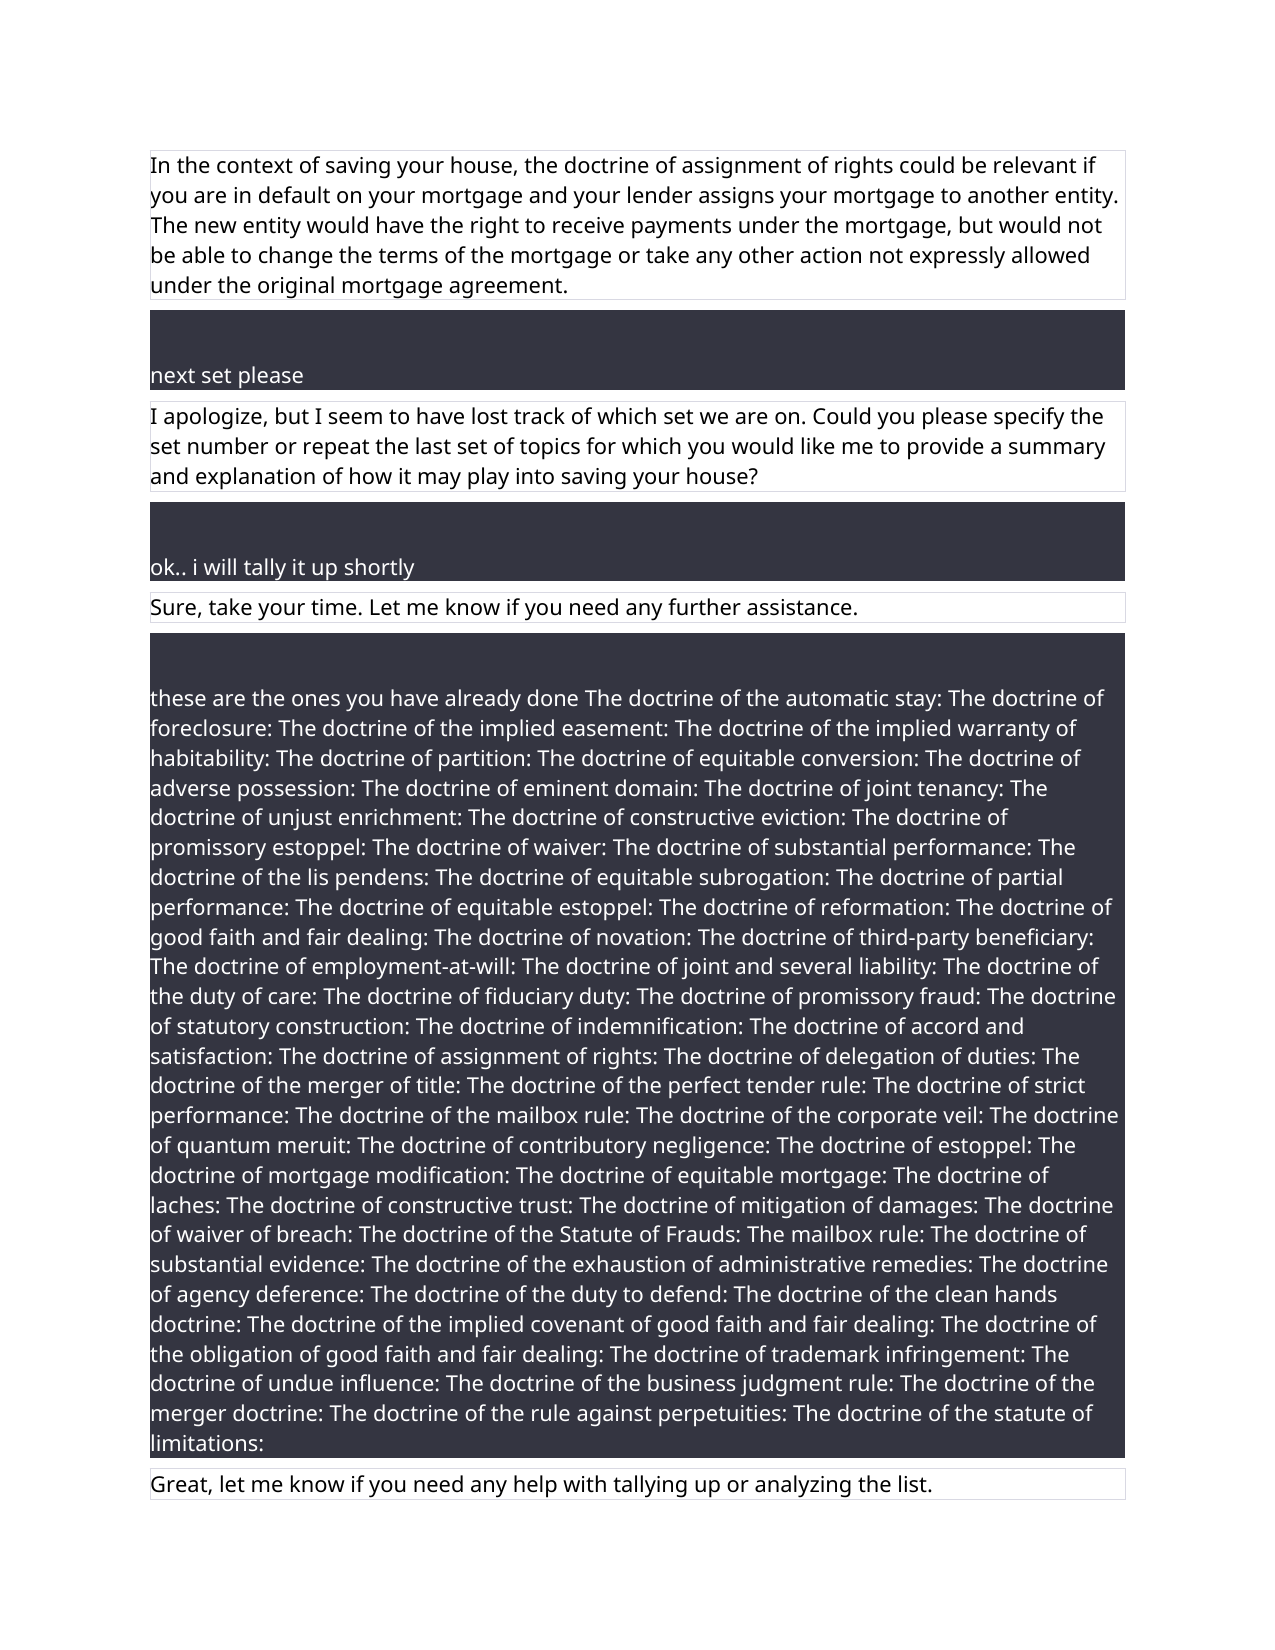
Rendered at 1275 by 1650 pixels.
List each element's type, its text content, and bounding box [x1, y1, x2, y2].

text In the context of saving your house, the doctrine of assignment of rights could be relevant if you are in default on your mortgage and your lender assigns your mortgage to another entity. The new entity would have the right to receive payments under the mortgage, but would not be able to change the terms of the mortgage or take any other action not expressly allowed under the original mortgage agreement. [151, 151, 1125, 299]
text ok.. i will tally it up shortly [150, 552, 1125, 581]
text these are the ones you have already done The doctrine of the automatic stay: The doctrine of foreclosure: The doctrine of the implied easement: The doctrine of the implied warranty of habitability: The doctrine of partition: The doctrine of equitable conversion: The doctrine of adverse possession: The doctrine of eminent domain: The doctrine of joint tenancy: The doctrine of unjust enrichment: The doctrine of constructive eviction: The doctrine of promissory estoppel: The doctrine of waiver: The doctrine of substantial performance: The doctrine of the lis pendens: The doctrine of equitable subrogation: The doctrine of partial performance: The doctrine of equitable estoppel: The doctrine of reformation: The doctrine of good faith and fair dealing: The doctrine of novation: The doctrine of third-party beneficiary: The doctrine of employment-at-will: The doctrine of joint and several liability: The doctrine of the duty of care: The doctrine of fiduciary duty: The doctrine of promissory fraud: The doctrine of statutory construction: The doctrine of indemnification: The doctrine of accord and satisfaction: The doctrine of assignment of rights: The doctrine of delegation of duties: The doctrine of the merger of title: The doctrine of the perfect tender rule: The doctrine of strict performance: The doctrine of the mailbox rule: The doctrine of the corporate veil: The doctrine of quantum meruit: The doctrine of contributory negligence: The doctrine of estoppel: The doctrine of mortgage modification: The doctrine of equitable mortgage: The doctrine of laches: The doctrine of constructive trust: The doctrine of mitigation of damages: The doctrine of waiver of breach: The doctrine of the Statute of Frauds: The mailbox rule: The doctrine of substantial evidence: The doctrine of the exhaustion of administrative remedies: The doctrine of agency deference: The doctrine of the duty to defend: The doctrine of the clean hands doctrine: The doctrine of the implied covenant of good faith and fair dealing: The doctrine of the obligation of good faith and fair dealing: The doctrine of trademark infringement: The doctrine of undue influence: The doctrine of the business judgment rule: The doctrine of the merger doctrine: The doctrine of the rule against perpetuities: The doctrine of the statute of limitations: [150, 683, 1125, 1458]
text Great, let me know if you need any help with tallying up or analyzing the list. [151, 1469, 1125, 1499]
text next set please [150, 361, 1125, 390]
text I apologize, but I seem to have lost track of which set we are on. Could you please specify the set number or repeat the last set of topics for which you would like me to provide a summary and explanation of how it may play into saving your house? [151, 402, 1125, 491]
text Sure, take your time. Let me know if you need any further assistance. [151, 593, 1125, 622]
